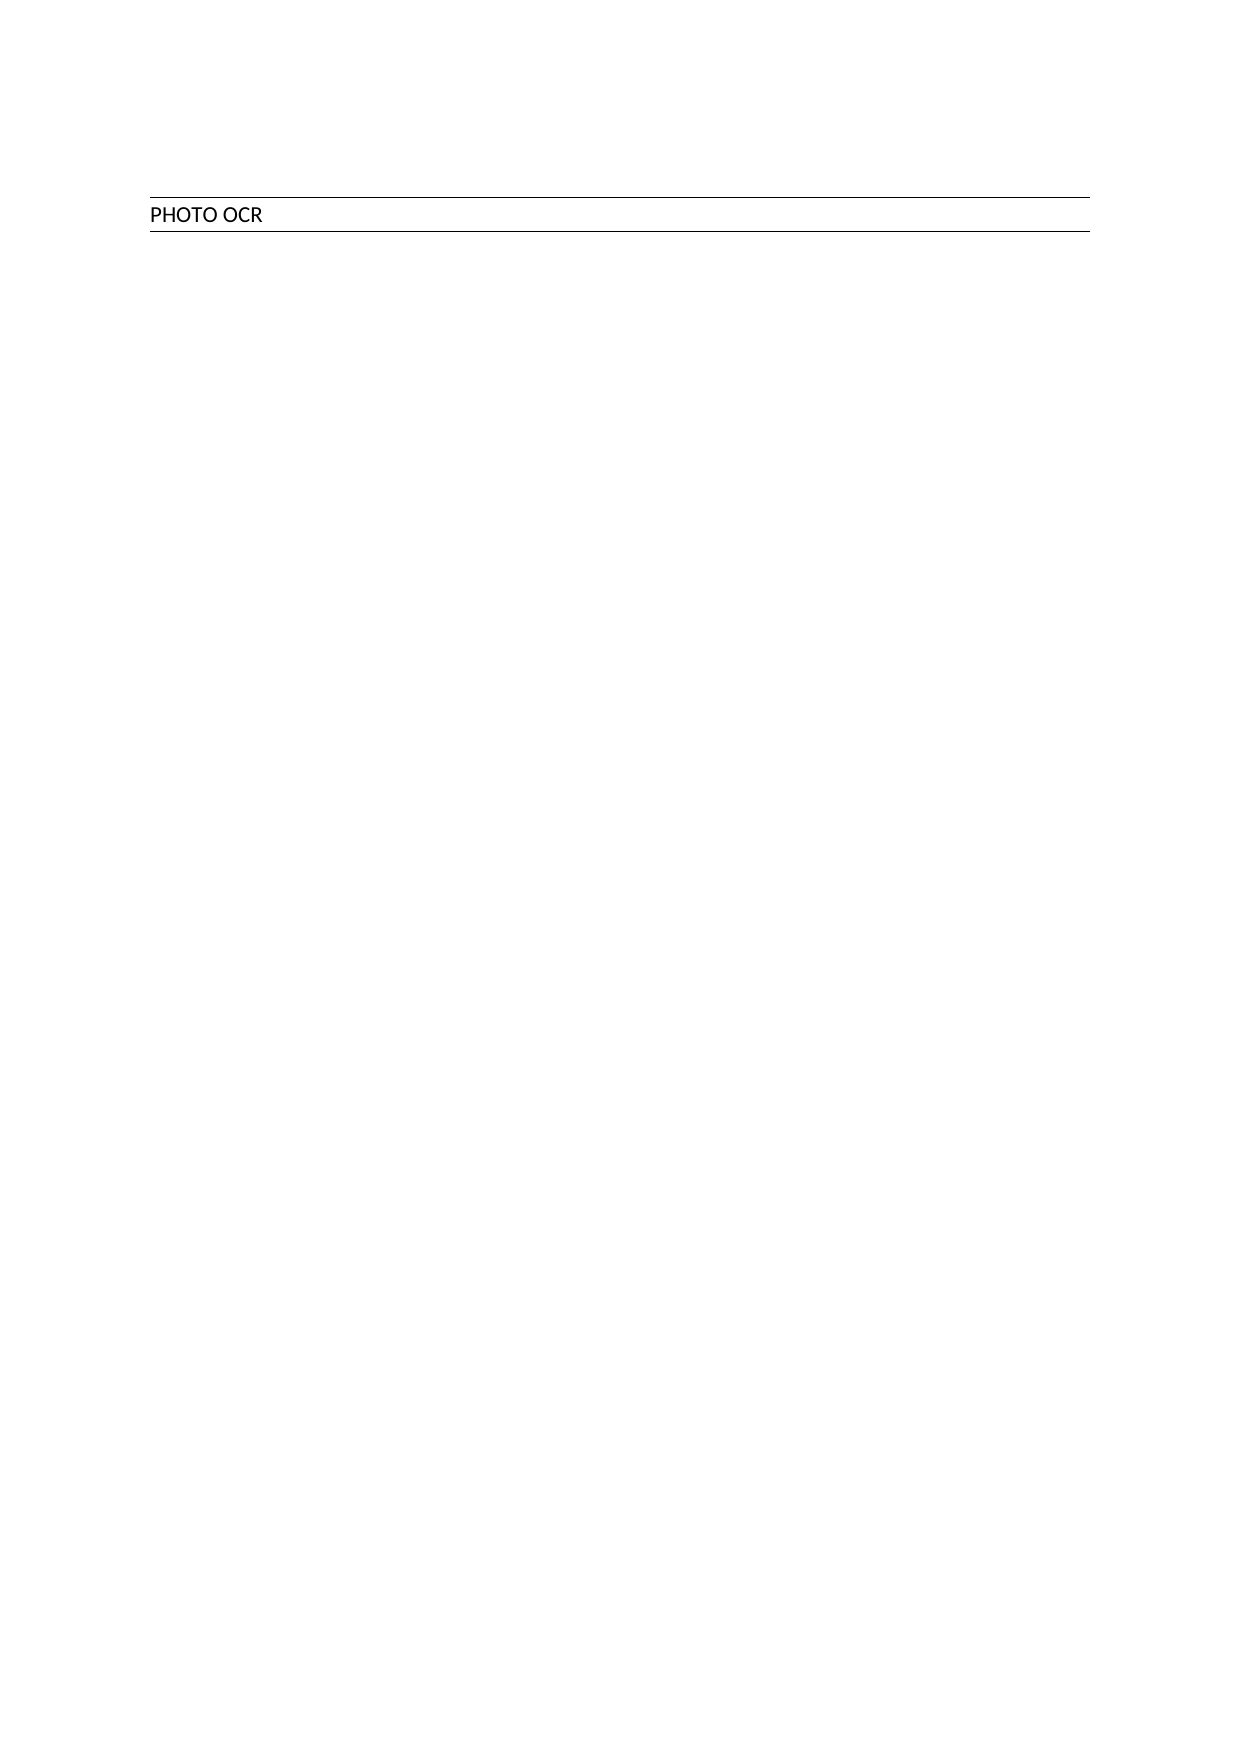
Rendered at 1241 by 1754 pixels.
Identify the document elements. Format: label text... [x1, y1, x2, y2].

text PHOTO OCR [150, 198, 1090, 231]
